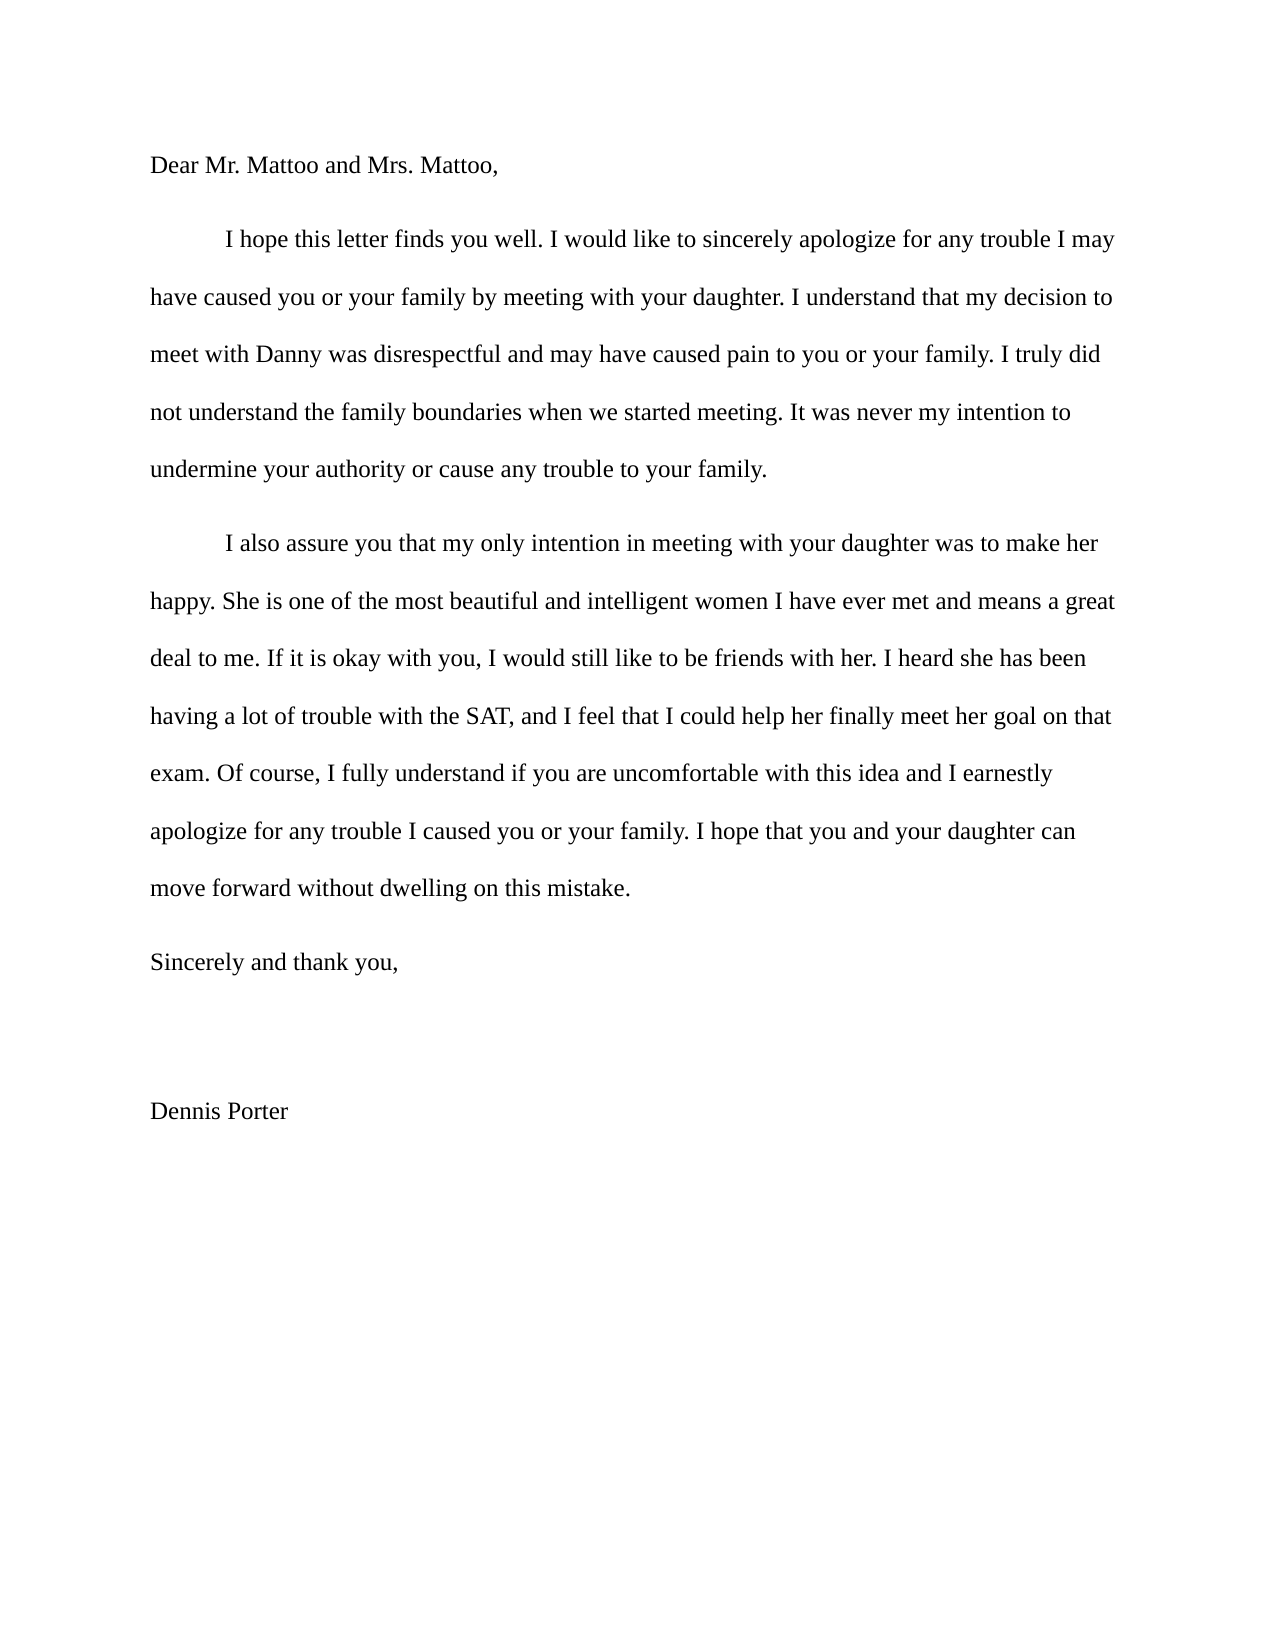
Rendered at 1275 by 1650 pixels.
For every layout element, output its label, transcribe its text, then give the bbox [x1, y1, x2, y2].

text Dennis Porter [150, 1096, 1125, 1124]
text Sincerely and thank you, [150, 947, 1125, 976]
text I also assure you that my only intention in meeting with your daughter was to make her happy. She is one of the most beautiful and intelligent women I have ever met and means a great deal to me. If it is okay with you, I would still like to be friends with her. I heard she has been having a lot of trouble with the SAT, and I feel that I could help her finally meet her goal on that exam. Of course, I fully understand if you are uncomfortable with this idea and I earnestly apologize for any trouble I caused you or your family. I hope that you and your daughter can move forward without dwelling on this mistake. [150, 528, 1125, 902]
text Dear Mr. Mattoo and Mrs. Mattoo, [150, 150, 1125, 179]
text I hope this letter finds you well. I would like to sincerely apologize for any trouble I may have caused you or your family by meeting with your daughter. I understand that my decision to meet with Danny was disrespectful and may have caused pain to you or your family. I truly did not understand the family boundaries when we started meeting. It was never my intention to undermine your authority or cause any trouble to your family. [150, 224, 1125, 483]
